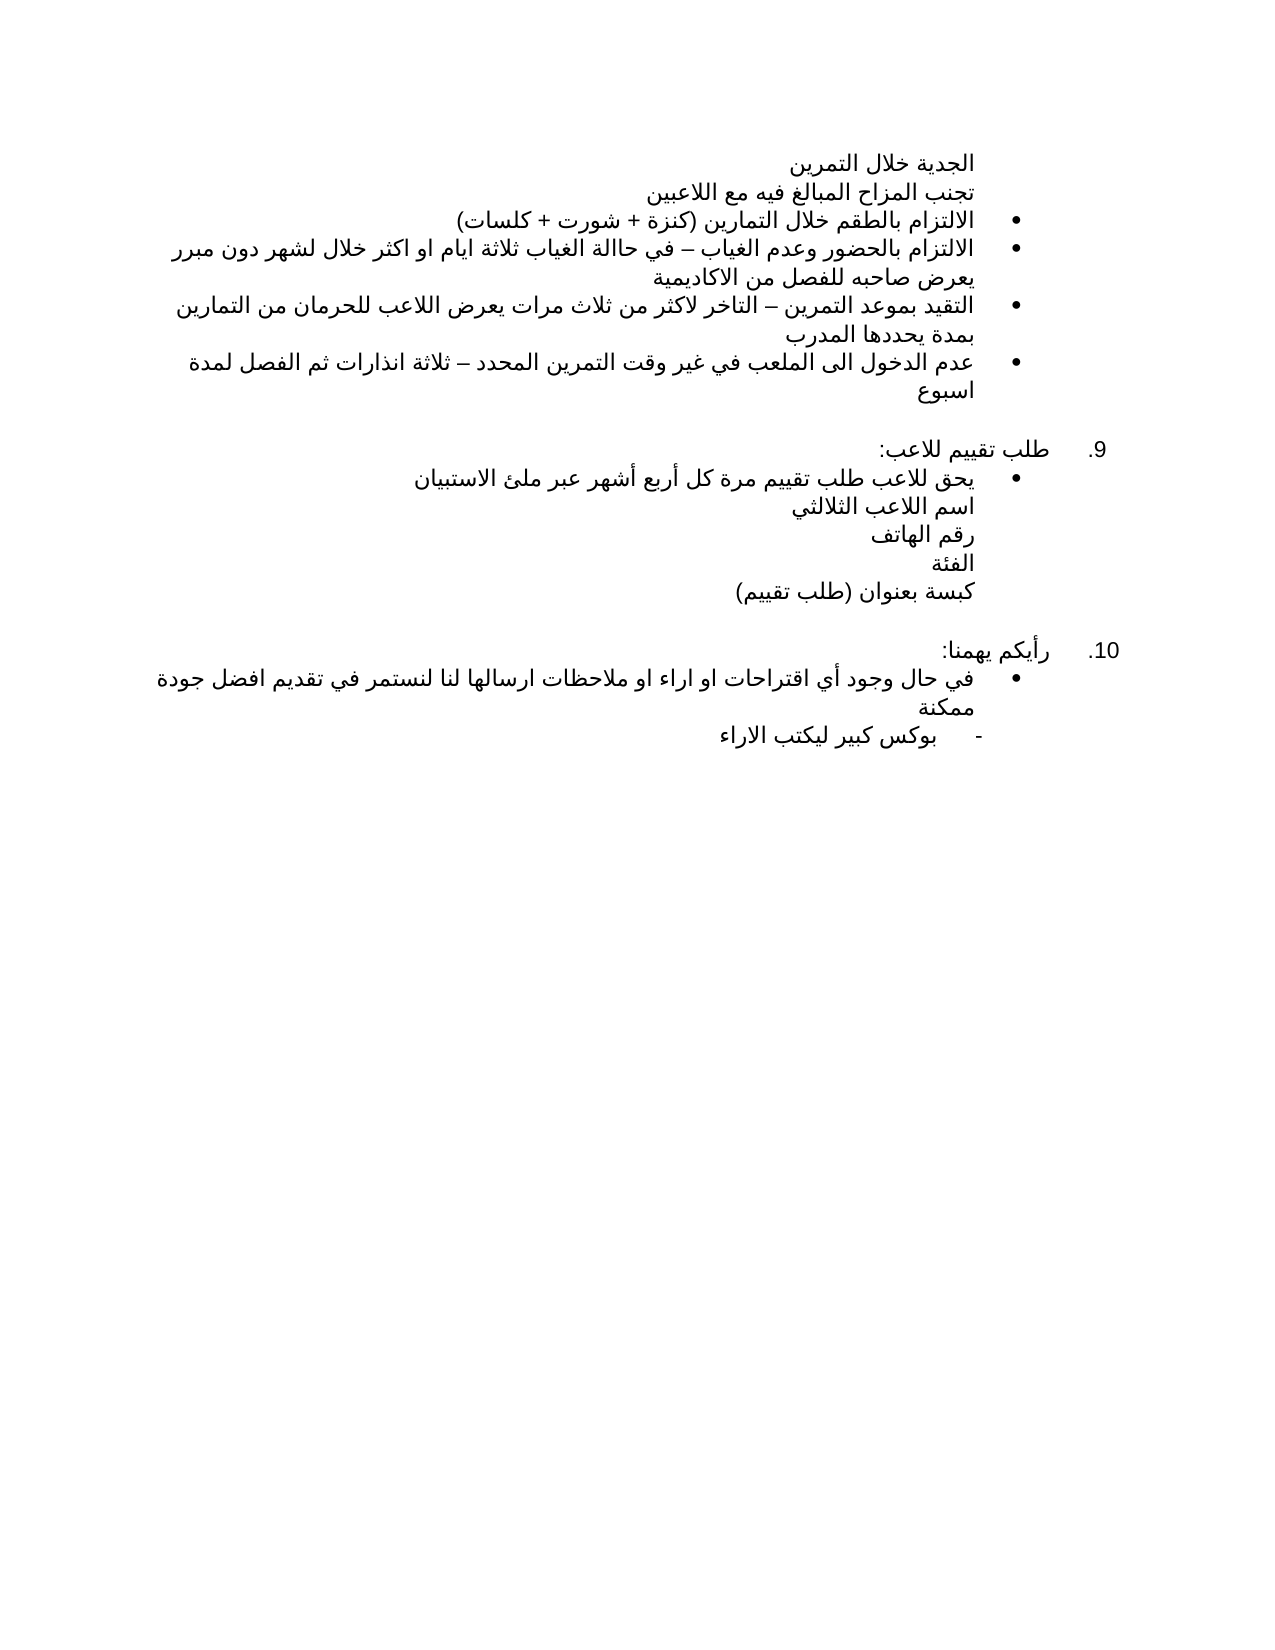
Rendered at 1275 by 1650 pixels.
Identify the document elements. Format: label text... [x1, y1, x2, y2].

list في حال وجود أي اقتراحات او اراء او ملاحظات ارسالها لنا لنستمر في تقديم افضل جودة ممكنة [150, 665, 1012, 720]
list طلب تقييم للاعب: [150, 436, 1087, 462]
list الفئة [150, 550, 975, 576]
list رقم الهاتف [150, 521, 975, 548]
list عدم الدخول الى الملعب في غير وقت التمرين المحدد – ثلاثة انذارات ثم الفصل لمدة اسبوع [150, 349, 1012, 404]
list الالتزام بالحضور وعدم الغياب – في حاالة الغياب ثلاثة ايام او اكثر خلال لشهر دون مبرر يعرض صاحبه للفصل من الاكاديمية [150, 235, 1012, 290]
list اسم اللاعب الثلالثي [150, 493, 975, 519]
list الالتزام بالطقم خلال التمارين (كنزة + شورت + كلسات) [150, 207, 1012, 233]
list تجنب المزاح المبالغ فيه مع اللاعبين [150, 178, 975, 205]
list يحق للاعب طلب تقييم مرة كل أربع أشهر عبر ملئ الاستبيان [150, 464, 1012, 491]
list الجدية خلال التمرين [150, 150, 975, 176]
list بوكس كبير ليكتب الاراء [150, 722, 975, 749]
list التقيد بموعد التمرين – التاخر لاكثر من ثلاث مرات يعرض اللاعب للحرمان من التمارين بمدة يحددها المدرب [150, 292, 1012, 347]
list كبسة بعنوان (طلب تقييم) [150, 578, 975, 605]
list رأيكم يهمنا: [150, 637, 1087, 663]
